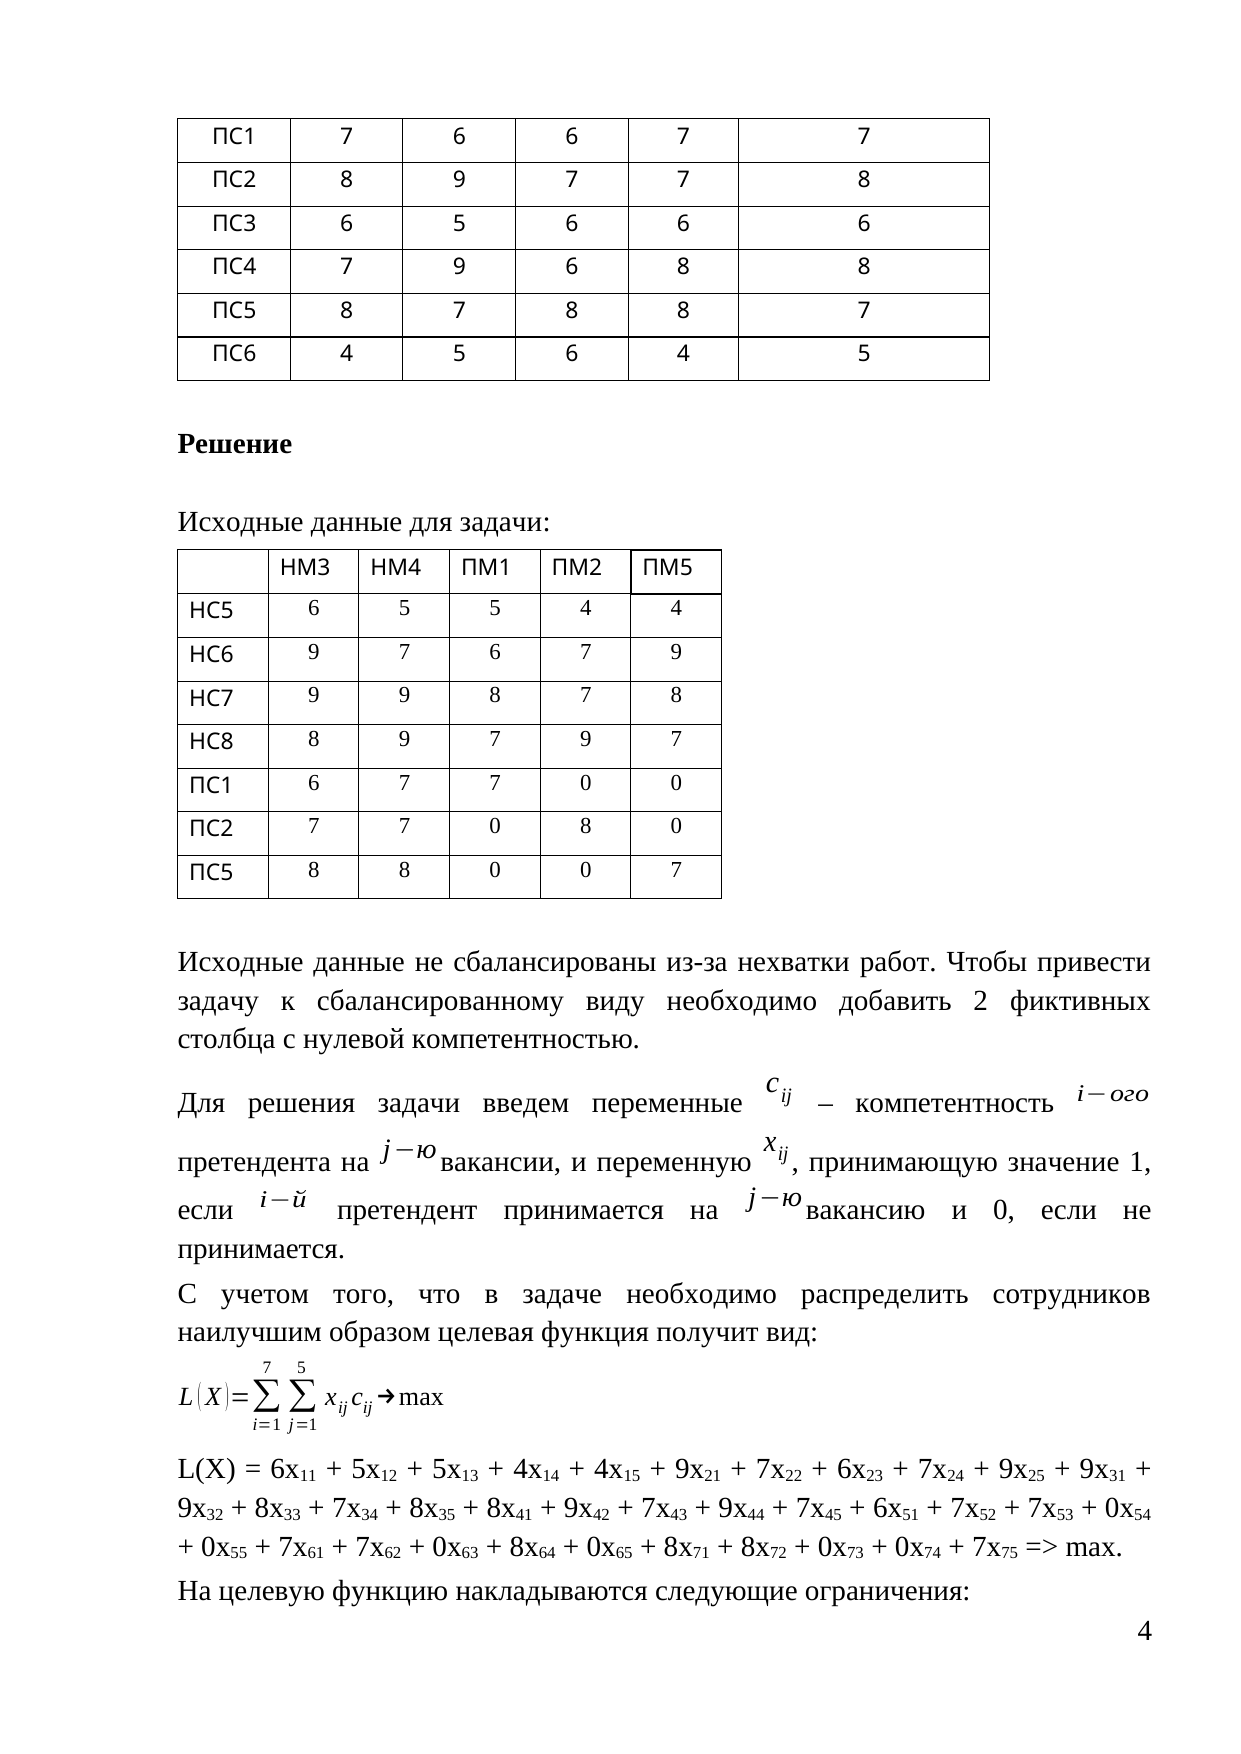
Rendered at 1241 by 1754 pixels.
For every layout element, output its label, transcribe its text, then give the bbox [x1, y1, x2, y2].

table_cell 4 [291, 338, 402, 380]
table_cell 0 [450, 856, 540, 898]
table_cell ПС3 [178, 207, 290, 249]
table_cell 4 [541, 594, 630, 637]
table_cell НС5 [178, 594, 268, 637]
text L(X) = 6x11 + 5x12 + 5x13 + 4x14 + 4x15 + 9x21 + 7x22 + 6x23 + 7x24 + 9x25 + 9x31 + 9x32 + 8x33 + 7x34 + 8x35 + 8x41 + 9x42 + 7x43 + 9x44 + 7x45 + 6x51 + 7x52 + 7x53 + 0x54 + 0x55 + 7x61 + 7x62 + 0x63 + 8x64 + 0x65 + 8x71 + 8x72 + 0x73 + 0x74 + 7x75 => max. [177, 1452, 1152, 1562]
table_cell НС6 [178, 638, 268, 681]
table_cell 7 [739, 294, 989, 336]
table_header НМ3 [269, 550, 358, 593]
table_cell 7 [359, 769, 449, 811]
table_cell 5 [739, 338, 989, 380]
table_cell 8 [269, 725, 358, 768]
table_cell 8 [629, 294, 738, 336]
table_cell 6 [403, 119, 515, 162]
table_cell НС7 [178, 682, 268, 724]
table_cell 9 [269, 682, 358, 724]
table_cell 7 [629, 163, 738, 206]
text На целевую функцию накладываются следующие ограничения: [177, 1573, 1152, 1607]
table_cell 6 [516, 207, 628, 249]
table_cell 8 [291, 163, 402, 206]
table_header [178, 550, 268, 593]
table_cell 9 [359, 725, 449, 768]
table_cell 7 [516, 163, 628, 206]
text Для решения задачи введем переменные – компетентность претендента на вакансии, и переменную , принимающую значение 1, если претендент принимается на вакансию и 0, если не принимается. [177, 1066, 1152, 1264]
table_cell 0 [541, 769, 630, 811]
table_cell 0 [541, 856, 630, 898]
table_cell 9 [541, 725, 630, 768]
table_cell 7 [359, 812, 449, 855]
table_cell 5 [450, 594, 540, 637]
table_cell ПС2 [178, 163, 290, 206]
table_cell 7 [631, 856, 721, 898]
table_header ПМ2 [541, 550, 630, 593]
table_cell 5 [403, 338, 515, 380]
table_cell 8 [359, 856, 449, 898]
text С учетом того, что в задаче необходимо распределить сотрудников наилучшим образом целевая функция получит вид: [177, 1276, 1152, 1348]
table_cell 8 [631, 682, 721, 724]
table_cell 7 [291, 250, 402, 293]
table_cell 8 [541, 812, 630, 855]
table_cell 9 [403, 163, 515, 206]
table_cell 8 [516, 294, 628, 336]
table_cell 0 [450, 812, 540, 855]
table_header НМ4 [359, 550, 449, 593]
table_cell ПС4 [178, 250, 290, 293]
table_cell 7 [739, 119, 989, 162]
table_cell 9 [359, 682, 449, 724]
table_cell 6 [516, 119, 628, 162]
table_cell 7 [359, 638, 449, 681]
table_cell 7 [291, 119, 402, 162]
table_cell 8 [450, 682, 540, 724]
table_cell ПС6 [178, 338, 290, 380]
table_cell 9 [269, 638, 358, 681]
table_cell ПС5 [178, 856, 268, 898]
table_cell 8 [629, 250, 738, 293]
table_header ПМ5 [632, 551, 721, 593]
table_cell 6 [516, 250, 628, 293]
text Исходные данные не сбалансированы из-за нехватки работ. Чтобы привести задачу к сбалансированному виду необходимо добавить 2 фиктивных столбца с нулевой компетентностью. [177, 944, 1152, 1055]
table_cell 8 [291, 294, 402, 336]
table_cell 8 [739, 163, 989, 206]
table_cell 6 [516, 338, 628, 380]
table_cell 7 [629, 119, 738, 162]
table_cell 6 [739, 207, 989, 249]
table_cell ПС2 [178, 812, 268, 855]
table_cell 7 [541, 682, 630, 724]
table_cell 0 [631, 812, 721, 855]
table_cell 0 [631, 769, 721, 811]
table_cell ПС1 [178, 119, 290, 162]
table_cell 8 [739, 250, 989, 293]
text Исходные данные для задачи: [177, 504, 1152, 538]
table_cell 6 [450, 638, 540, 681]
table_cell 8 [269, 856, 358, 898]
table_cell 9 [403, 250, 515, 293]
table_cell 4 [631, 595, 721, 637]
table_cell ПС5 [178, 294, 290, 336]
table_cell 6 [291, 207, 402, 249]
table_cell 4 [629, 338, 738, 380]
table_cell 7 [450, 725, 540, 768]
table_cell 7 [403, 294, 515, 336]
table_cell 7 [541, 638, 630, 681]
table_cell 7 [269, 812, 358, 855]
table_cell 5 [403, 207, 515, 249]
table_cell 9 [631, 638, 721, 681]
table_cell 7 [450, 769, 540, 811]
table_header ПМ1 [450, 550, 540, 593]
table_cell 6 [269, 769, 358, 811]
table_cell 7 [631, 725, 721, 768]
table_cell 6 [269, 594, 358, 637]
table_cell ПС1 [178, 769, 268, 811]
table_cell 6 [629, 207, 738, 249]
table_cell 5 [359, 594, 449, 637]
table_cell НС8 [178, 725, 268, 768]
subtitle Решение [177, 426, 1152, 459]
